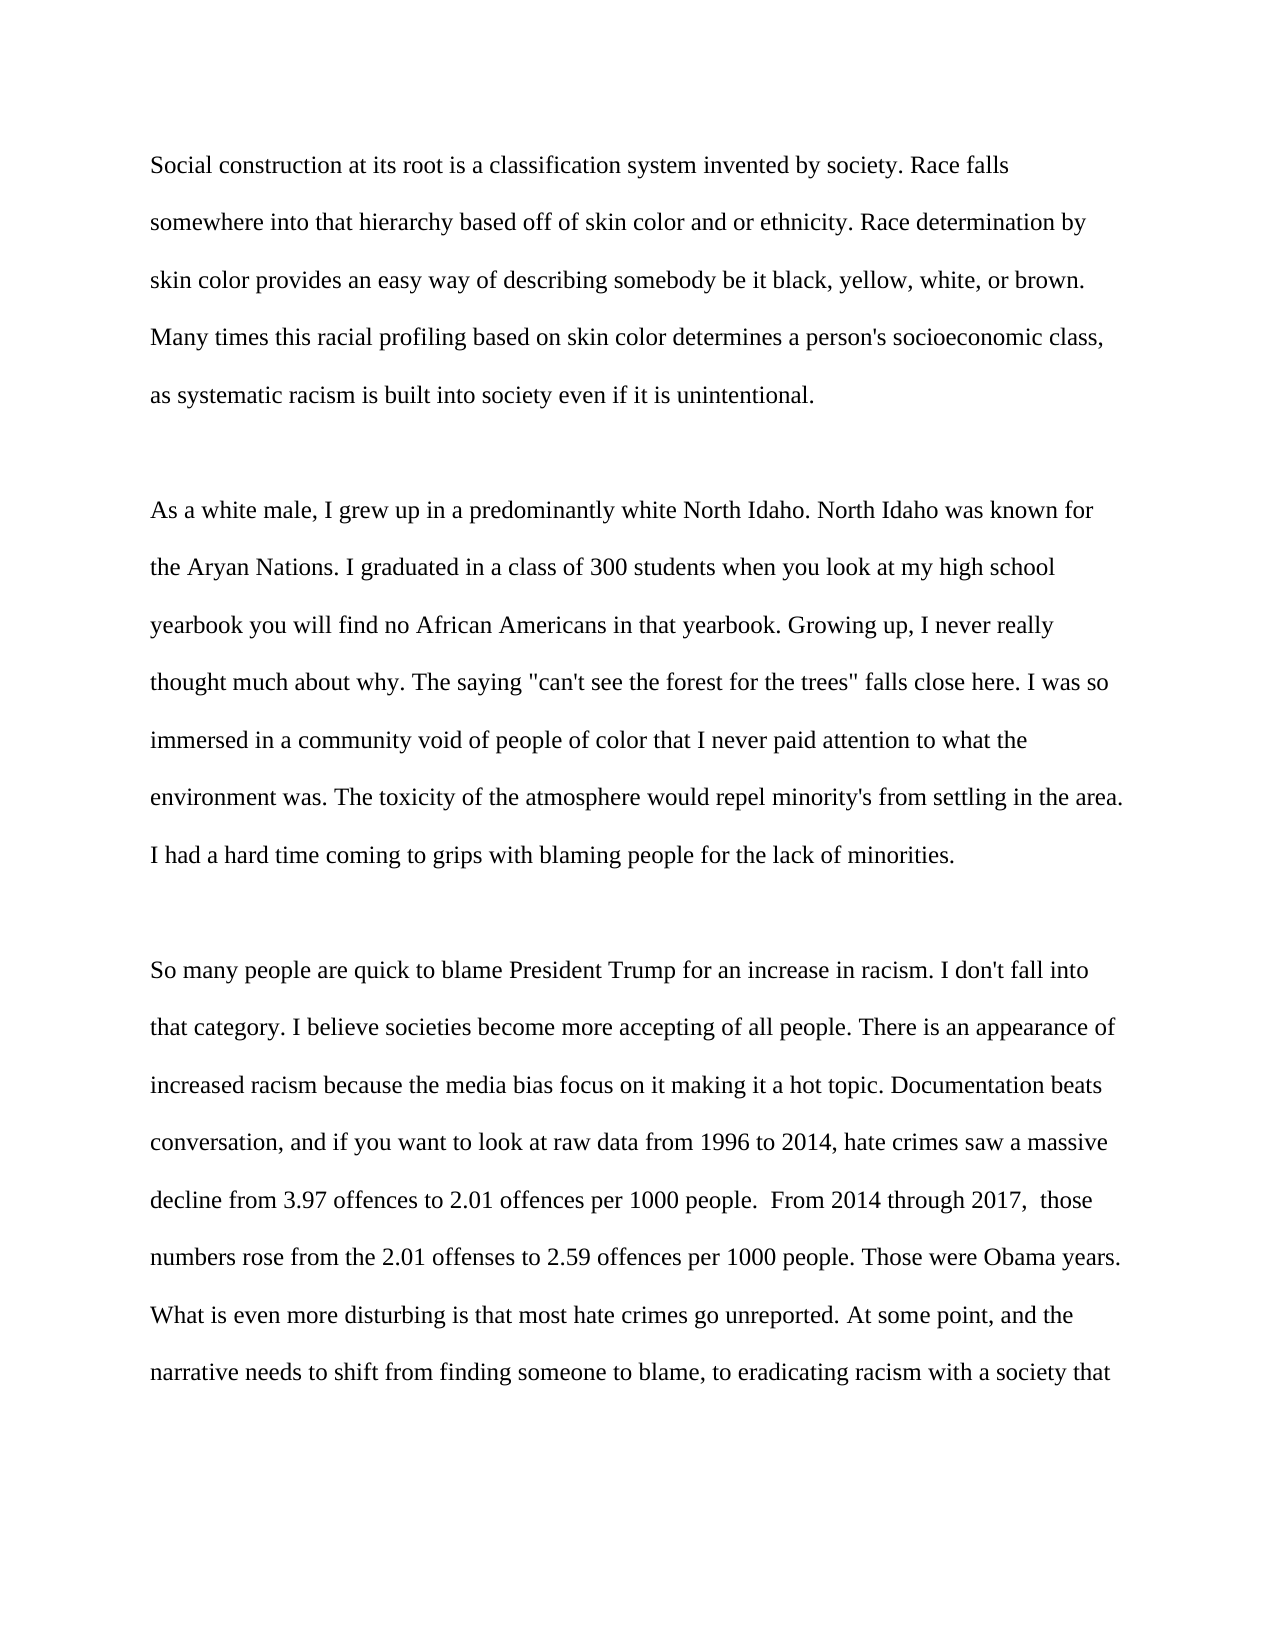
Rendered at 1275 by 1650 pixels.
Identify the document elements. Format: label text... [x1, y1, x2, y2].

text As a white male, I grew up in a predominantly white North Idaho. North Idaho was known for the Aryan Nations. I graduated in a class of 300 students when you look at my high school yearbook you will find no African Americans in that yearbook. Growing up, I never really thought much about why. The saying "can't see the forest for the trees" falls close here. I was so immersed in a community void of people of color that I never paid attention to what the environment was. The toxicity of the atmosphere would repel minority's from settling in the area. I had a hard time coming to grips with blaming people for the lack of minorities. [150, 495, 1125, 869]
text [150, 955, 1125, 1386]
text Social construction at its root is a classification system invented by society. Race falls somewhere into that hierarchy based off of skin color and or ethnicity. Race determination by skin color provides an easy way of describing somebody be it black, yellow, white, or brown. Many times this racial profiling based on skin color determines a person's socioeconomic class, as systematic racism is built into society even if it is unintentional. [150, 150, 1125, 409]
